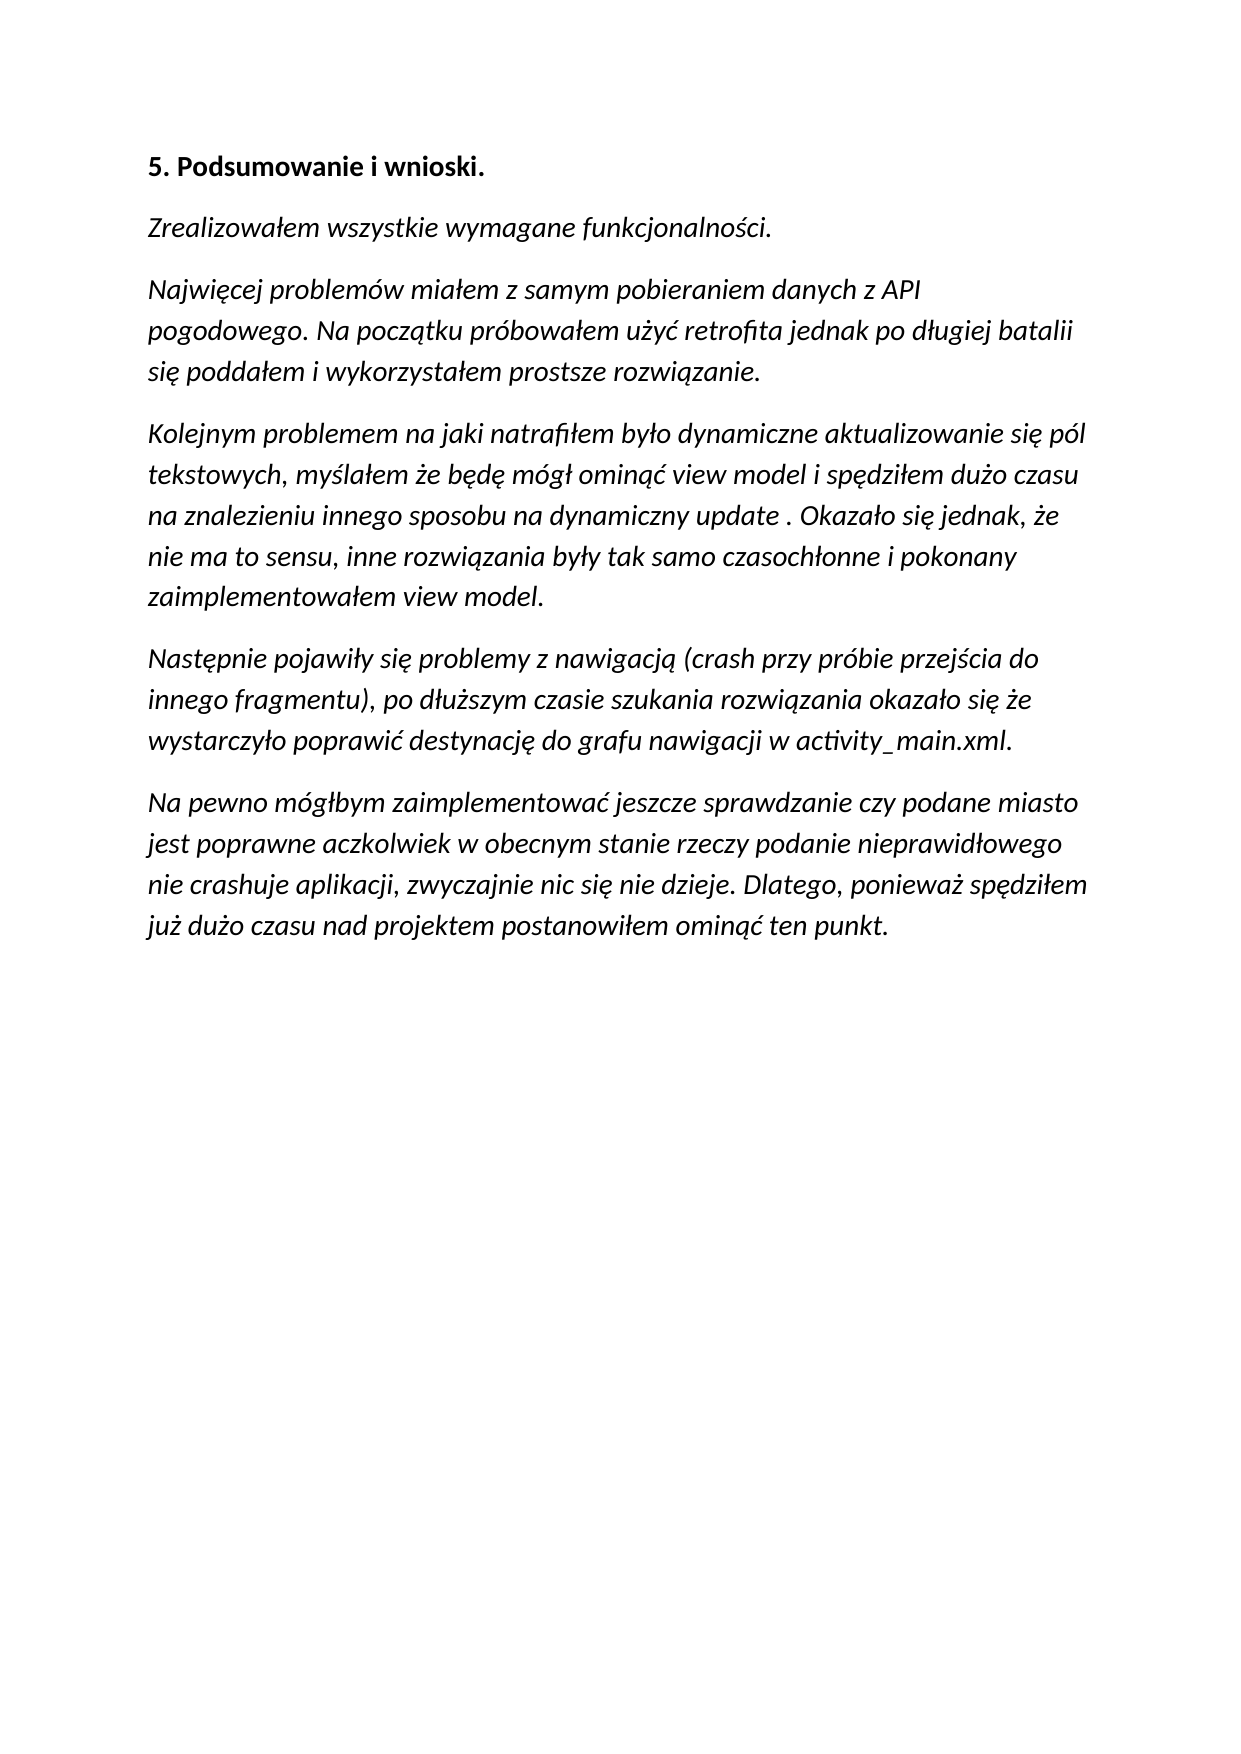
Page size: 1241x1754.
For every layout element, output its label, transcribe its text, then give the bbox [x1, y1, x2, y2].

text Kolejnym problemem na jaki natrafiłem było dynamiczne aktualizowanie się pól tekstowych, myślałem że będę mógł ominąć view model i spędziłem dużo czasu na znalezieniu innego sposobu na dynamiczny update . Okazało się jednak, że nie ma to sensu, inne rozwiązania były tak samo czasochłonne i pokonany zaimplementowałem view model. [148, 415, 1093, 614]
text Na pewno mógłbym zaimplementować jeszcze sprawdzanie czy podane miasto jest poprawne aczkolwiek w obecnym stanie rzeczy podanie nieprawidłowego nie crashuje aplikacji, zwyczajnie nic się nie dzieje. Dlatego, ponieważ spędziłem już dużo czasu nad projektem postanowiłem ominąć ten punkt. [148, 784, 1093, 942]
text Najwięcej problemów miałem z samym pobieraniem danych z API pogodowego. Na początku próbowałem użyć retrofita jednak po długiej batalii się poddałem i wykorzystałem prostsze rozwiązanie. [148, 271, 1093, 389]
text Następnie pojawiły się problemy z nawigacją (crash przy próbie przejścia do innego fragmentu), po dłuższym czasie szukania rozwiązania okazało się że wystarczyło poprawić destynację do grafu nawigacji w activity_main.xml. [148, 640, 1093, 758]
text Zrealizowałem wszystkie wymagane funkcjonalności. [148, 209, 1093, 245]
text 5. Podsumowanie i wnioski. [148, 148, 1093, 183]
